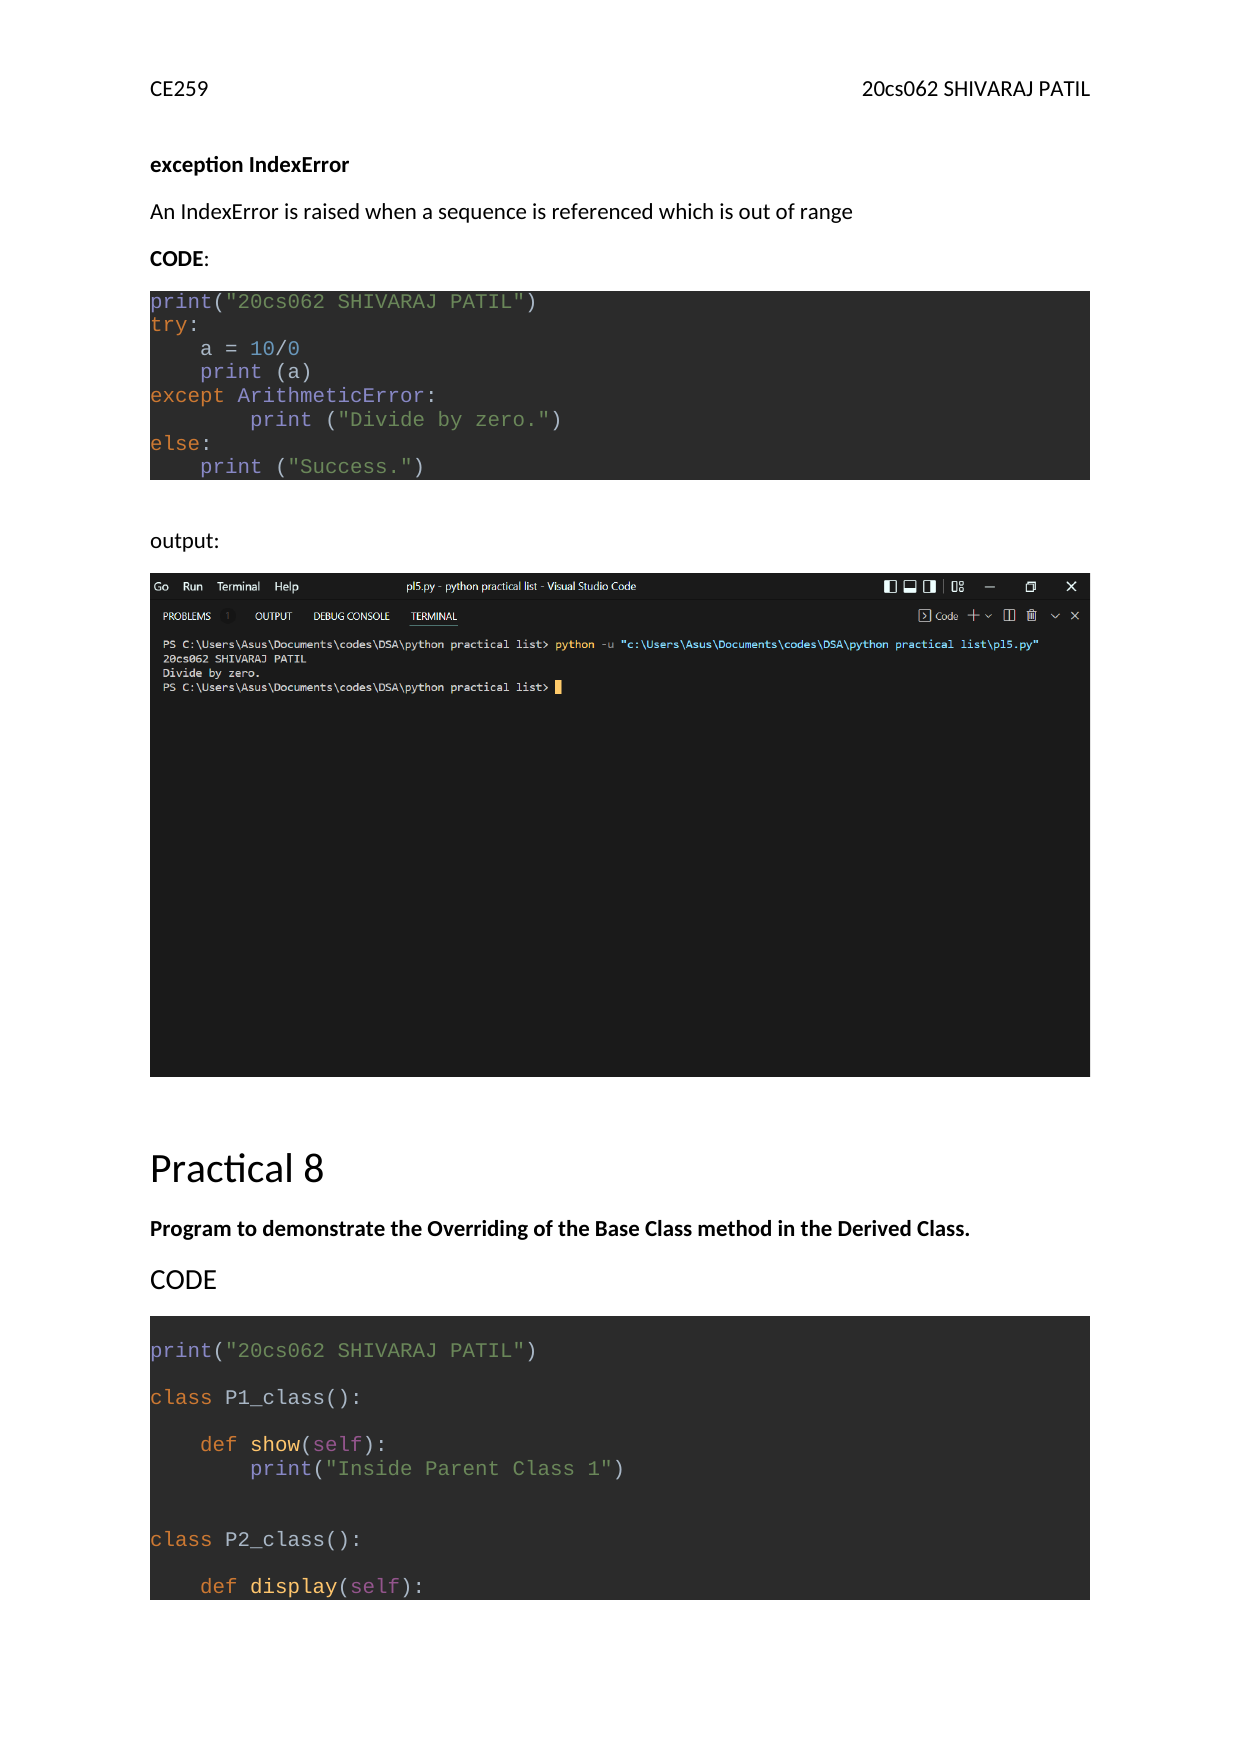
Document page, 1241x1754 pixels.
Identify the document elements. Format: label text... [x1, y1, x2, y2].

text print("20cs062 SHIVARAJ PATIL") try: a = 10/0 print (a) except ArithmeticError: print ("Divide by zero.") else: print ("Success.") [150, 291, 1090, 480]
text Practical 8 [150, 1142, 1090, 1193]
picture [150, 573, 1091, 1077]
text print("20cs062 SHIVARAJ PATIL") [150, 1339, 1090, 1363]
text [150, 1363, 1090, 1600]
text An IndexError is raised when a sequence is referenced which is out of range [150, 197, 1090, 225]
text CODE: [150, 244, 1090, 272]
text exception IndexError [150, 150, 1090, 178]
text Program to demonstrate the Overriding of the Base Class method in the Derived Class. [150, 1214, 1090, 1242]
text CODE [150, 1261, 1090, 1296]
text output: [150, 527, 1090, 555]
